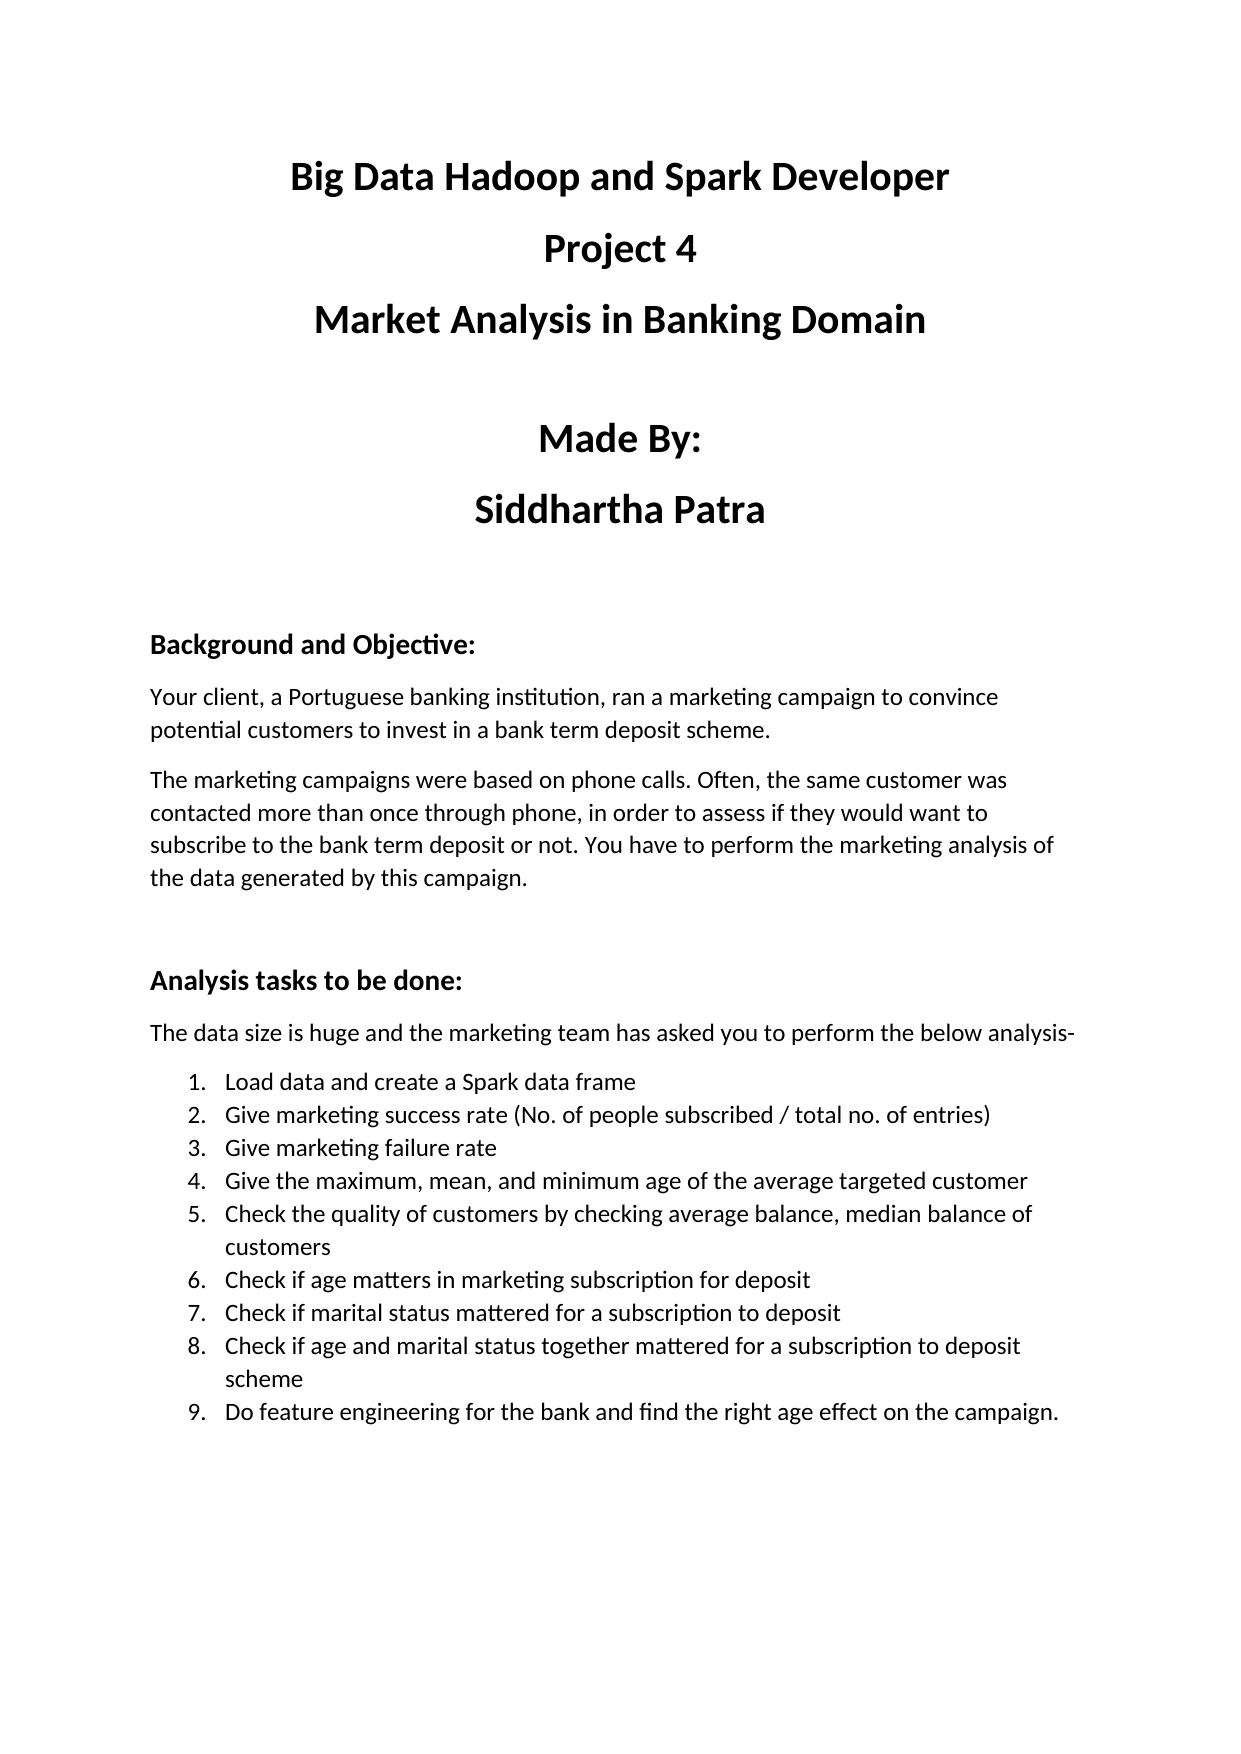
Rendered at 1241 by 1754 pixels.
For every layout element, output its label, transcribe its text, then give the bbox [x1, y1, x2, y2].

list Do feature engineering for the bank and find the right age effect on the campaign. [187, 1396, 1090, 1426]
text Big Data Hadoop and Spark Developer [150, 150, 1090, 201]
list Give the maximum, mean, and minimum age of the average targeted customer [187, 1165, 1090, 1196]
text Siddhartha Patra [150, 483, 1090, 534]
list Give marketing failure rate [187, 1132, 1090, 1163]
text Made By: [150, 412, 1090, 462]
list Load data and create a Spark data frame [187, 1066, 1090, 1097]
text The data size is huge and the marketing team has asked you to perform the below analysis- [150, 1017, 1090, 1047]
text Project 4 [150, 222, 1090, 272]
list Check if age matters in marketing subscription for deposit [187, 1264, 1090, 1294]
text Analysis tasks to be done: [150, 962, 1090, 997]
list Check the quality of customers by checking average balance, median balance of customers [187, 1198, 1090, 1262]
text Background and Objective: [150, 626, 1090, 662]
list Check if age and marital status together mattered for a subscription to deposit scheme [187, 1330, 1090, 1393]
text The marketing campaigns were based on phone calls. Often, the same customer was contacted more than once through phone, in order to assess if they would want to subscribe to the bank term deposit or not. You have to perform the marketing analysis of the data generated by this campaign. [150, 764, 1090, 893]
list Give marketing success rate (No. of people subscribed / total no. of entries) [187, 1099, 1090, 1130]
text Your client, a Portuguese banking institution, ran a marketing campaign to convince potential customers to invest in a bank term deposit scheme. [150, 681, 1090, 745]
list Check if marital status mattered for a subscription to deposit [187, 1297, 1090, 1327]
text Market Analysis in Banking Domain [150, 293, 1090, 344]
